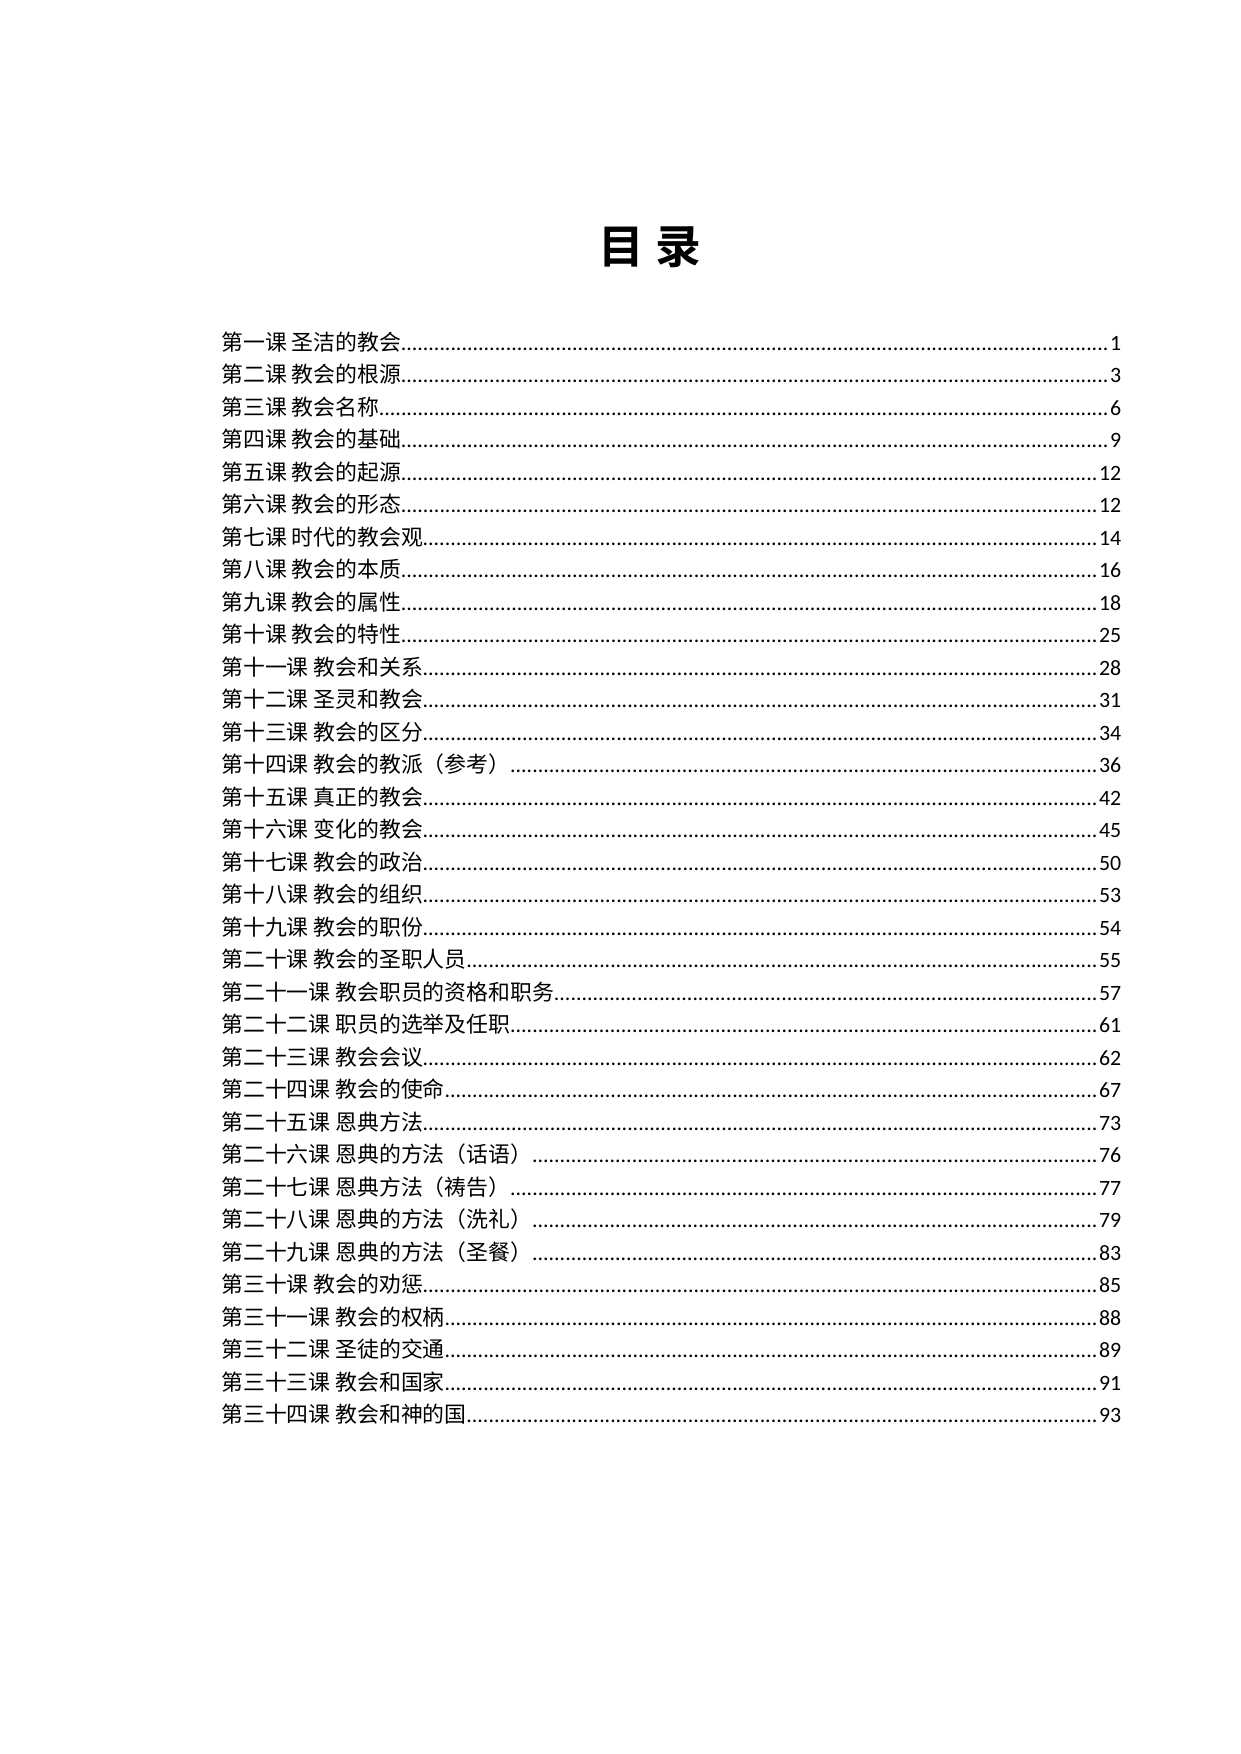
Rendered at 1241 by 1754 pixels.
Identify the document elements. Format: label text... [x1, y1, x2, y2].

text 第十三课 教会的区分 34 [221, 714, 1122, 747]
text 第八课 教会的本质 16 [221, 552, 1122, 584]
text 第十二课 圣灵和教会 31 [221, 682, 1122, 714]
text 第四课 教会的基础 9 [221, 422, 1122, 454]
text 第二十一课 教会职员的资格和职务 57 [221, 974, 1122, 1007]
text 第二十课 教会的圣职人员 55 [221, 942, 1122, 974]
text 第十六课 变化的教会 45 [221, 812, 1122, 844]
text 第十九课 教会的职份 54 [221, 909, 1122, 942]
text 第二十七课 恩典方法（祷告） 77 [221, 1169, 1122, 1202]
text 第二十二课 职员的选举及任职 61 [221, 1007, 1122, 1039]
text 第二十四课 教会的使命 67 [221, 1072, 1122, 1104]
text 第十一课 教会和关系 28 [221, 649, 1122, 682]
text 第二十九课 恩典的方法（圣餐） 83 [221, 1234, 1122, 1267]
text 第十七课 教会的政治 50 [221, 844, 1122, 877]
text 第五课 教会的起源 12 [221, 454, 1122, 487]
text 目 录 [177, 194, 1122, 292]
text 第三课 教会名称 6 [221, 389, 1122, 422]
text 第三十三课 教会和国家 91 [221, 1364, 1122, 1397]
text 第九课 教会的属性 18 [221, 584, 1122, 617]
text 第二十八课 恩典的方法（洗礼） 79 [221, 1202, 1122, 1234]
text 第十五课 真正的教会 42 [221, 779, 1122, 812]
text 第十八课 教会的组织 53 [221, 877, 1122, 909]
text 第六课 教会的形态 12 [221, 487, 1122, 519]
text 第二十五课 恩典方法 73 [221, 1104, 1122, 1137]
text 第三十二课 圣徒的交通 89 [221, 1332, 1122, 1364]
text 第一课 圣洁的教会 1 [221, 324, 1122, 357]
text 第三十一课 教会的权柄 88 [221, 1299, 1122, 1332]
text 第二十三课 教会会议 62 [221, 1039, 1122, 1072]
text 第二课 教会的根源 3 [221, 357, 1122, 389]
text 第三十课 教会的劝惩 85 [221, 1267, 1122, 1299]
text 第十四课 教会的教派（参考） 36 [221, 747, 1122, 779]
text 第三十四课 教会和神的国 93 [221, 1397, 1122, 1429]
text 第二十六课 恩典的方法（话语） 76 [221, 1137, 1122, 1169]
text 第十课 教会的特性 25 [221, 617, 1122, 649]
text 第七课 时代的教会观 14 [221, 519, 1122, 552]
